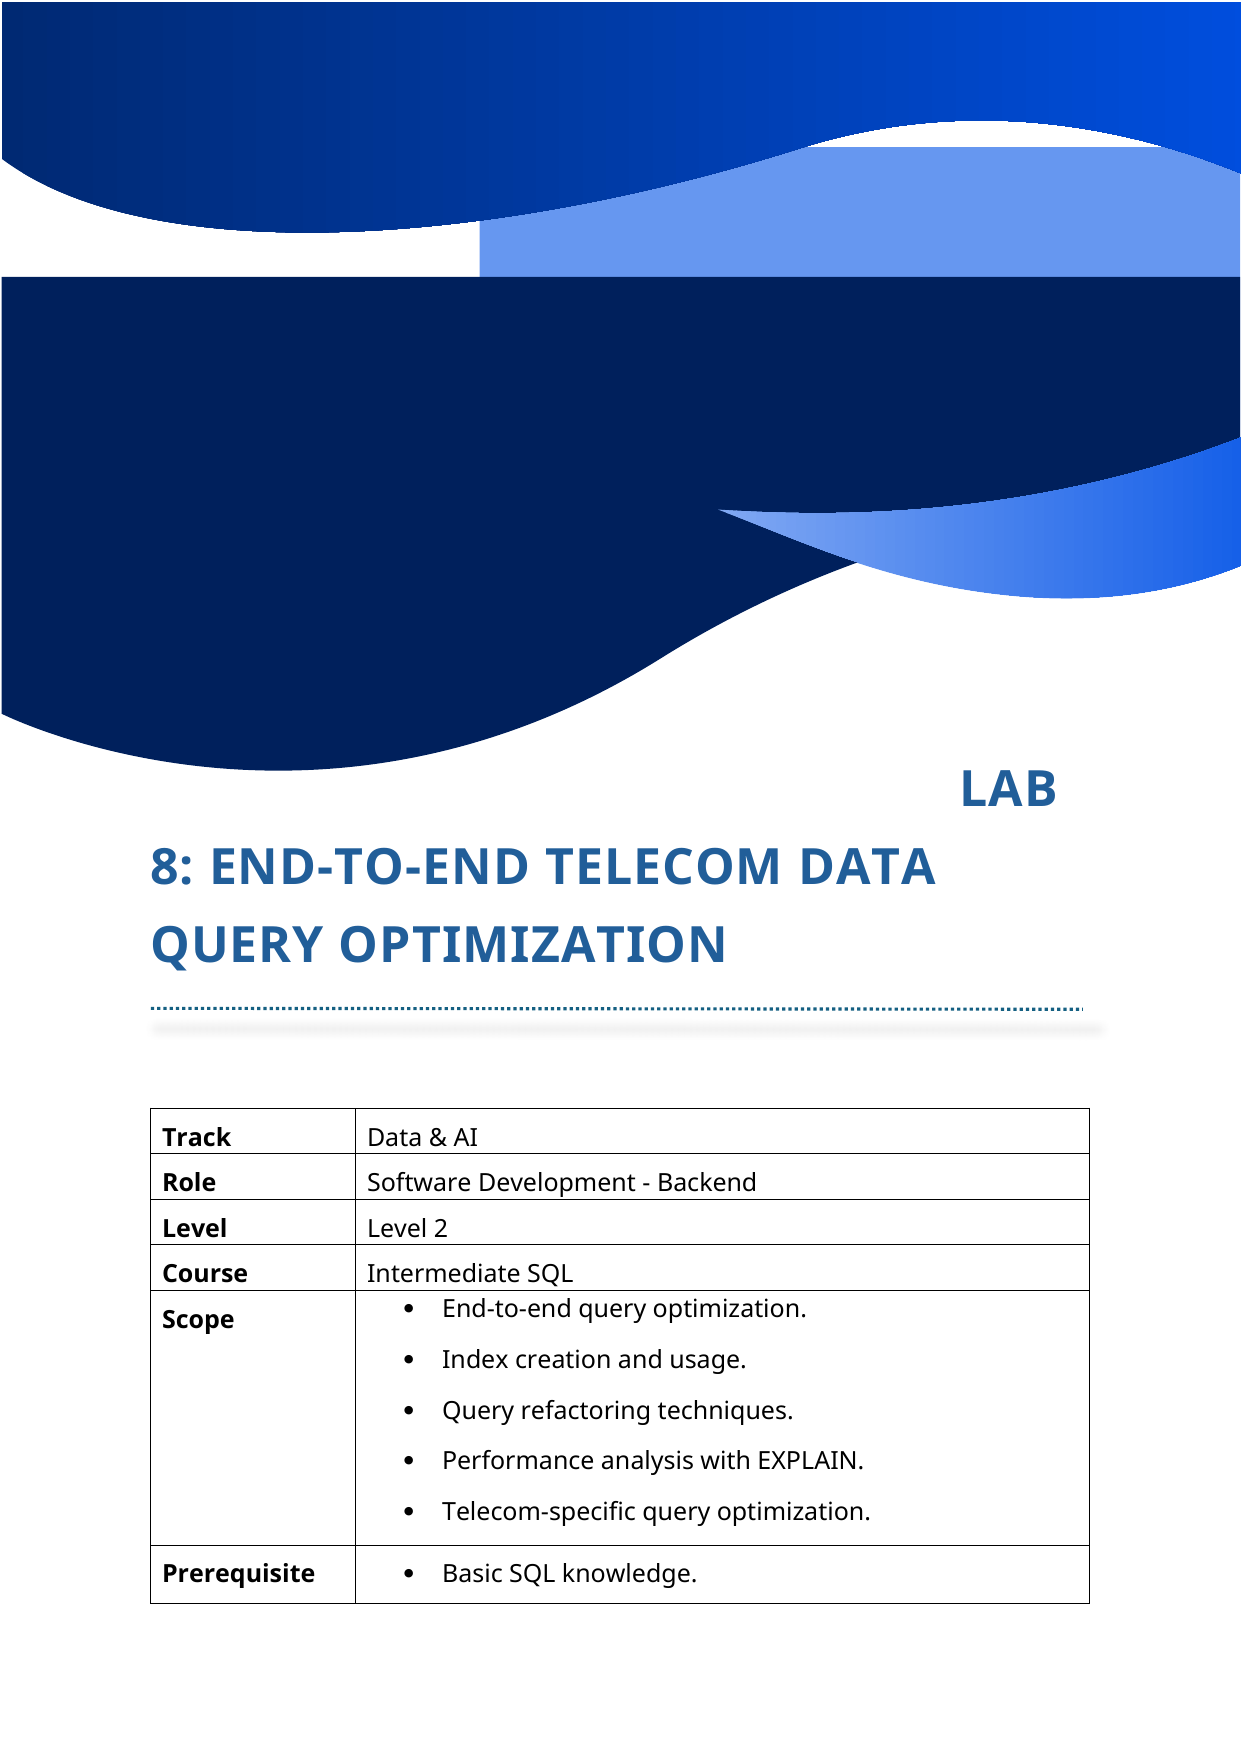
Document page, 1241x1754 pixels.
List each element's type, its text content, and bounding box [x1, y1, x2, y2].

table_header Data & AI [356, 1109, 1089, 1153]
table_cell Level 2 [356, 1200, 1089, 1244]
title LAB 8: End-to-End Telecom Data Query Optimization [150, 752, 1090, 977]
table_cell Scope [151, 1291, 355, 1544]
table_cell Course [151, 1245, 355, 1290]
table_cell Level [151, 1200, 355, 1244]
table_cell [356, 1546, 1089, 1603]
table_header Track [151, 1109, 355, 1153]
table_cell Role [151, 1154, 355, 1199]
table_cell Software Development - Backend [356, 1154, 1089, 1199]
table_cell Intermediate SQL [356, 1245, 1089, 1290]
table_cell Prerequisite [151, 1546, 355, 1603]
table_header [0, 275, 940, 772]
table_cell End-to-end query optimization. Index creation and usage. Query refactoring techniques. Performance analysis with EXPLAIN. Telecom-specific query optimization. [356, 1291, 1089, 1544]
